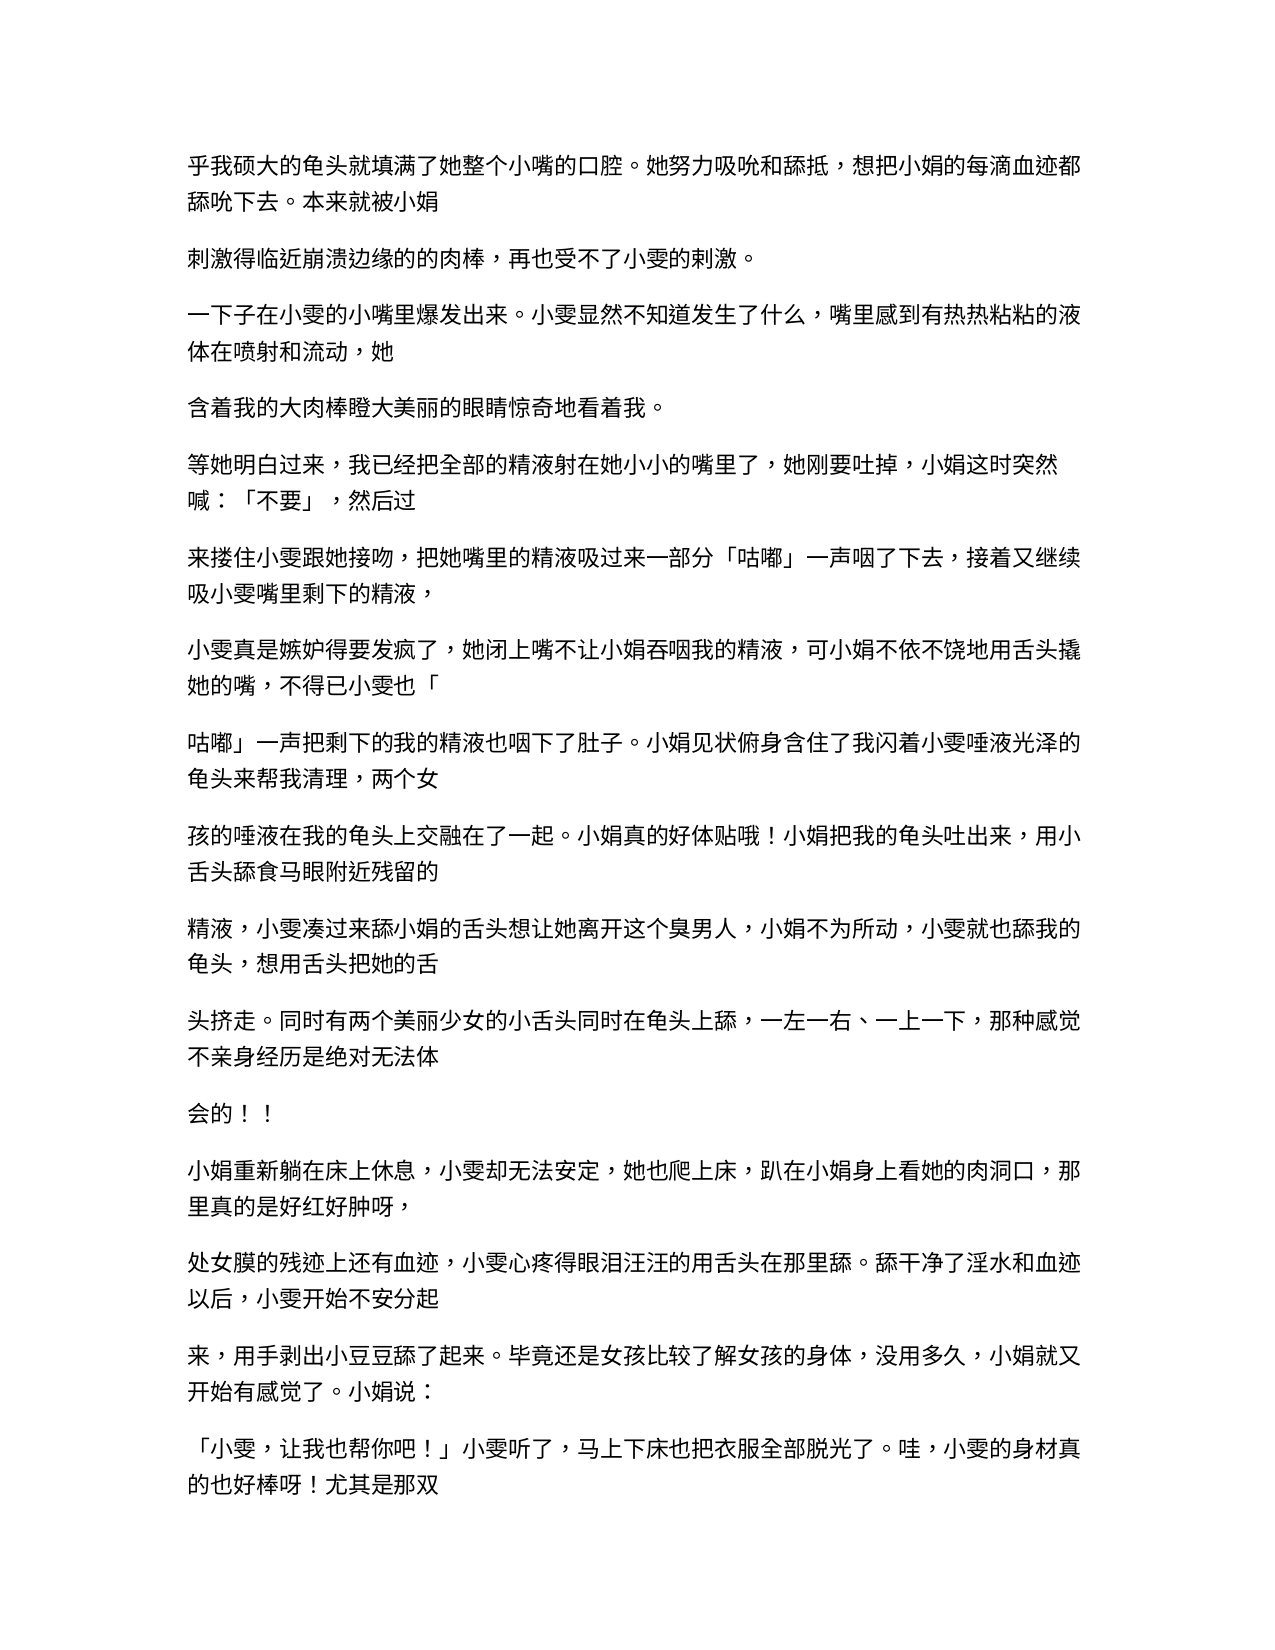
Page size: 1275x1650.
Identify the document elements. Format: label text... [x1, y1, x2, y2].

text 含着我的大肉棒瞪大美丽的眼睛惊奇地看着我。 [187, 392, 1087, 423]
text 头挤走。同时有两个美丽少女的小舌头同时在龟头上舔，一左一右、一上一下，那种感觉不亲身经历是绝对无法体 [187, 1005, 1087, 1072]
text 会的！！ [187, 1098, 1087, 1129]
text 乎我硕大的龟头就填满了她整个小嘴的口腔。她努力吸吮和舔抵，想把小娟的每滴血迹都舔吮下去。本来就被小娟 [187, 150, 1087, 217]
text 「小雯，让我也帮你吧！」小雯听了，马上下床也把衣服全部脱光了。哇，小雯的身材真的也好棒呀！尤其是那双 [187, 1433, 1087, 1500]
text 来，用手剥出小豆豆舔了起来。毕竟还是女孩比较了解女孩的身体，没用多久，小娟就又开始有感觉了。小娟说： [187, 1340, 1087, 1407]
text 一下子在小雯的小嘴里爆发出来。小雯显然不知道发生了什么，嘴里感到有热热粘粘的液体在喷射和流动，她 [187, 299, 1087, 367]
text 刺激得临近崩溃边缘的的肉棒，再也受不了小雯的剌激。 [187, 243, 1087, 274]
text 小娟重新躺在床上休息，小雯却无法安定，她也爬上床，趴在小娟身上看她的肉洞口，那里真的是好红好肿呀， [187, 1155, 1087, 1222]
text 小雯真是嫉妒得要发疯了，她闭上嘴不让小娟吞咽我的精液，可小娟不依不饶地用舌头撬她的嘴，不得已小雯也「 [187, 634, 1087, 702]
text 处女膜的残迹上还有血迹，小雯心疼得眼泪汪汪的用舌头在那里舔。舔干净了淫水和血迹以后，小雯开始不安分起 [187, 1247, 1087, 1314]
text 孩的唾液在我的龟头上交融在了一起。小娟真的好体贴哦！小娟把我的龟头吐出来，用小舌头舔食马眼附近残留的 [187, 820, 1087, 887]
text 精液，小雯凑过来舔小娟的舌头想让她离开这个臭男人，小娟不为所动，小雯就也舔我的龟头，想用舌头把她的舌 [187, 912, 1087, 980]
text 咕嘟」一声把剩下的我的精液也咽下了肚子。小娟见状俯身含住了我闪着小雯唾液光泽的龟头来帮我清理，两个女 [187, 727, 1087, 794]
text 等她明白过来，我已经把全部的精液射在她小小的嘴里了，她刚要吐掉，小娟这时突然喊：「不要」，然后过 [187, 449, 1087, 516]
text 来搂住小雯跟她接吻，把她嘴里的精液吸过来一部分「咕嘟」一声咽了下去，接着又继续吸小雯嘴里剩下的精液， [187, 542, 1087, 609]
